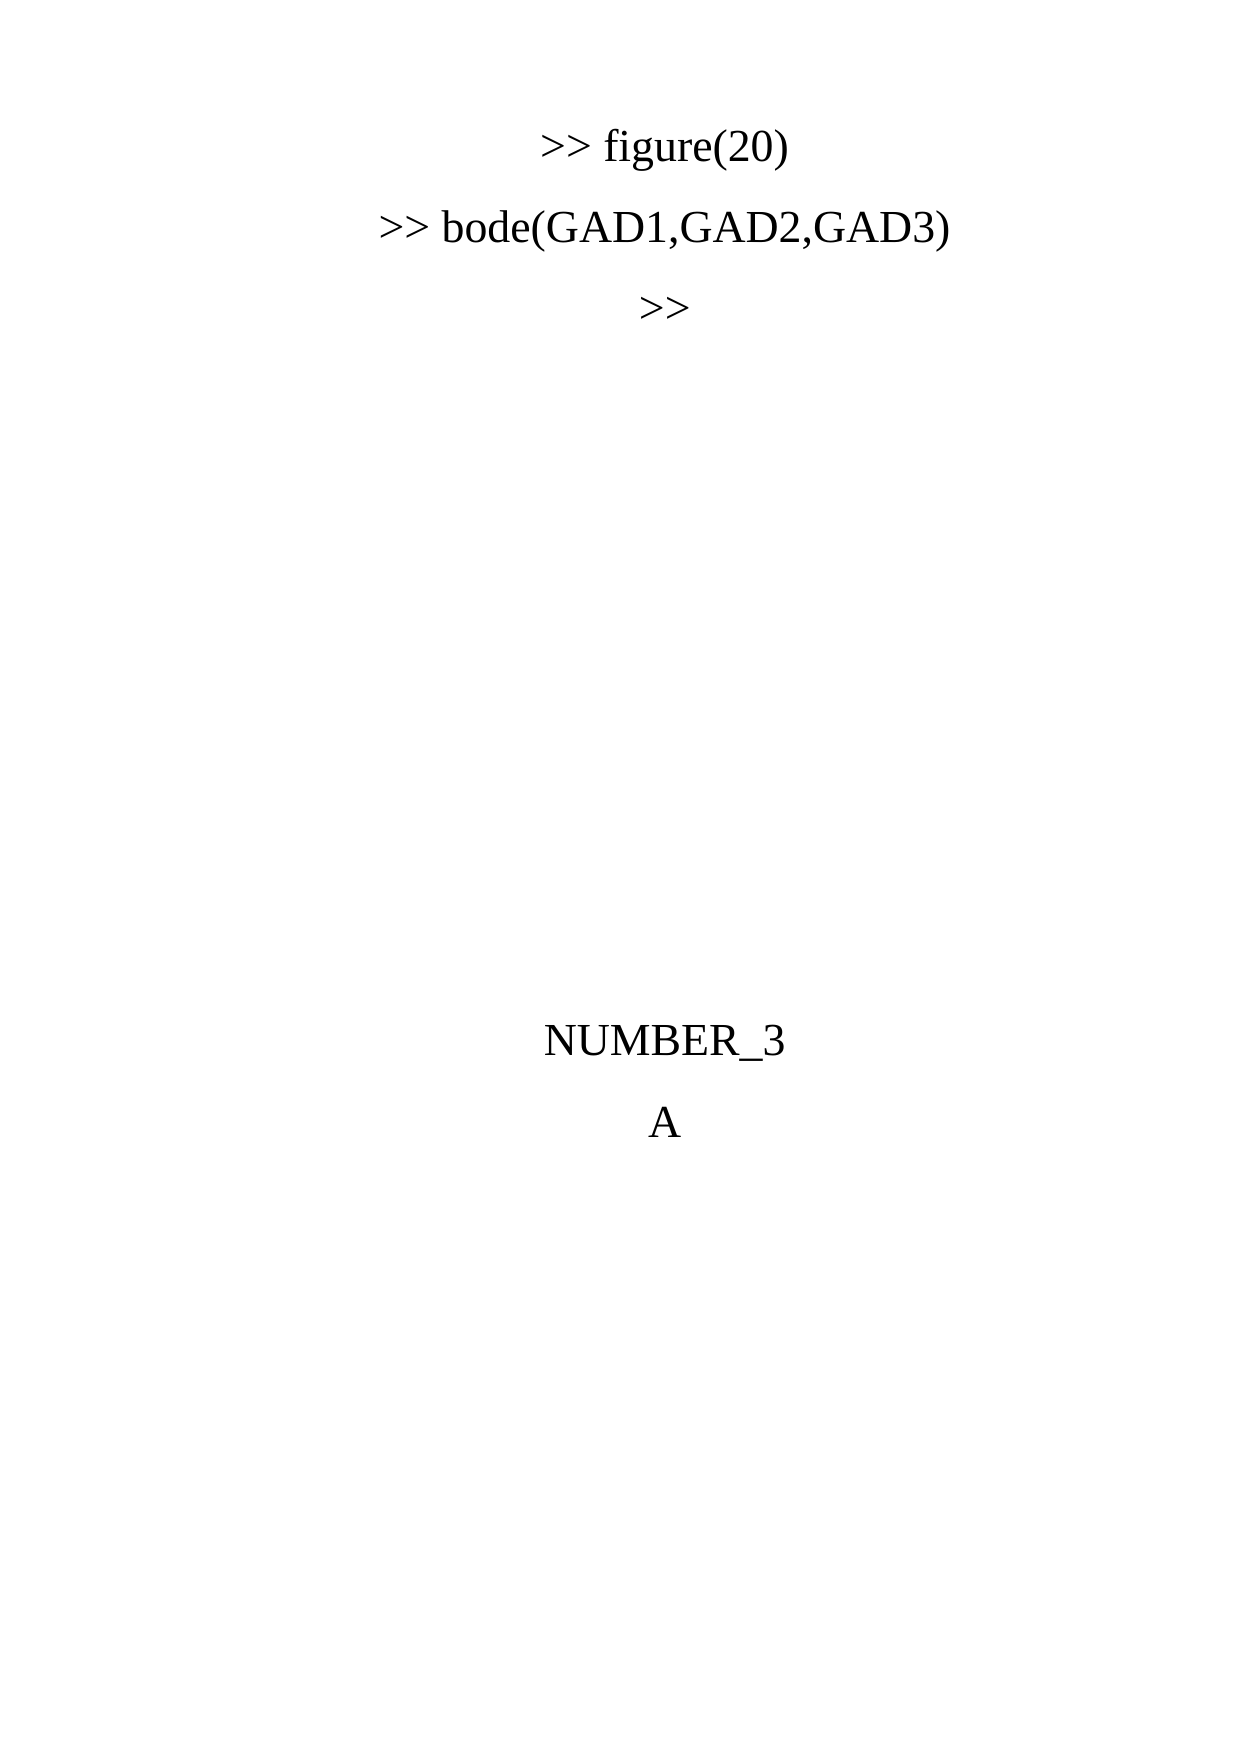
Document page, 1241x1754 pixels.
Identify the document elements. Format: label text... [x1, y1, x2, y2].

text >> [177, 281, 1152, 333]
text >> figure(20) [177, 118, 1152, 171]
text >> bode(GAD1,GAD2,GAD3) [177, 199, 1152, 252]
text A [177, 1094, 1152, 1147]
text NUMBER_3 [177, 1013, 1152, 1066]
